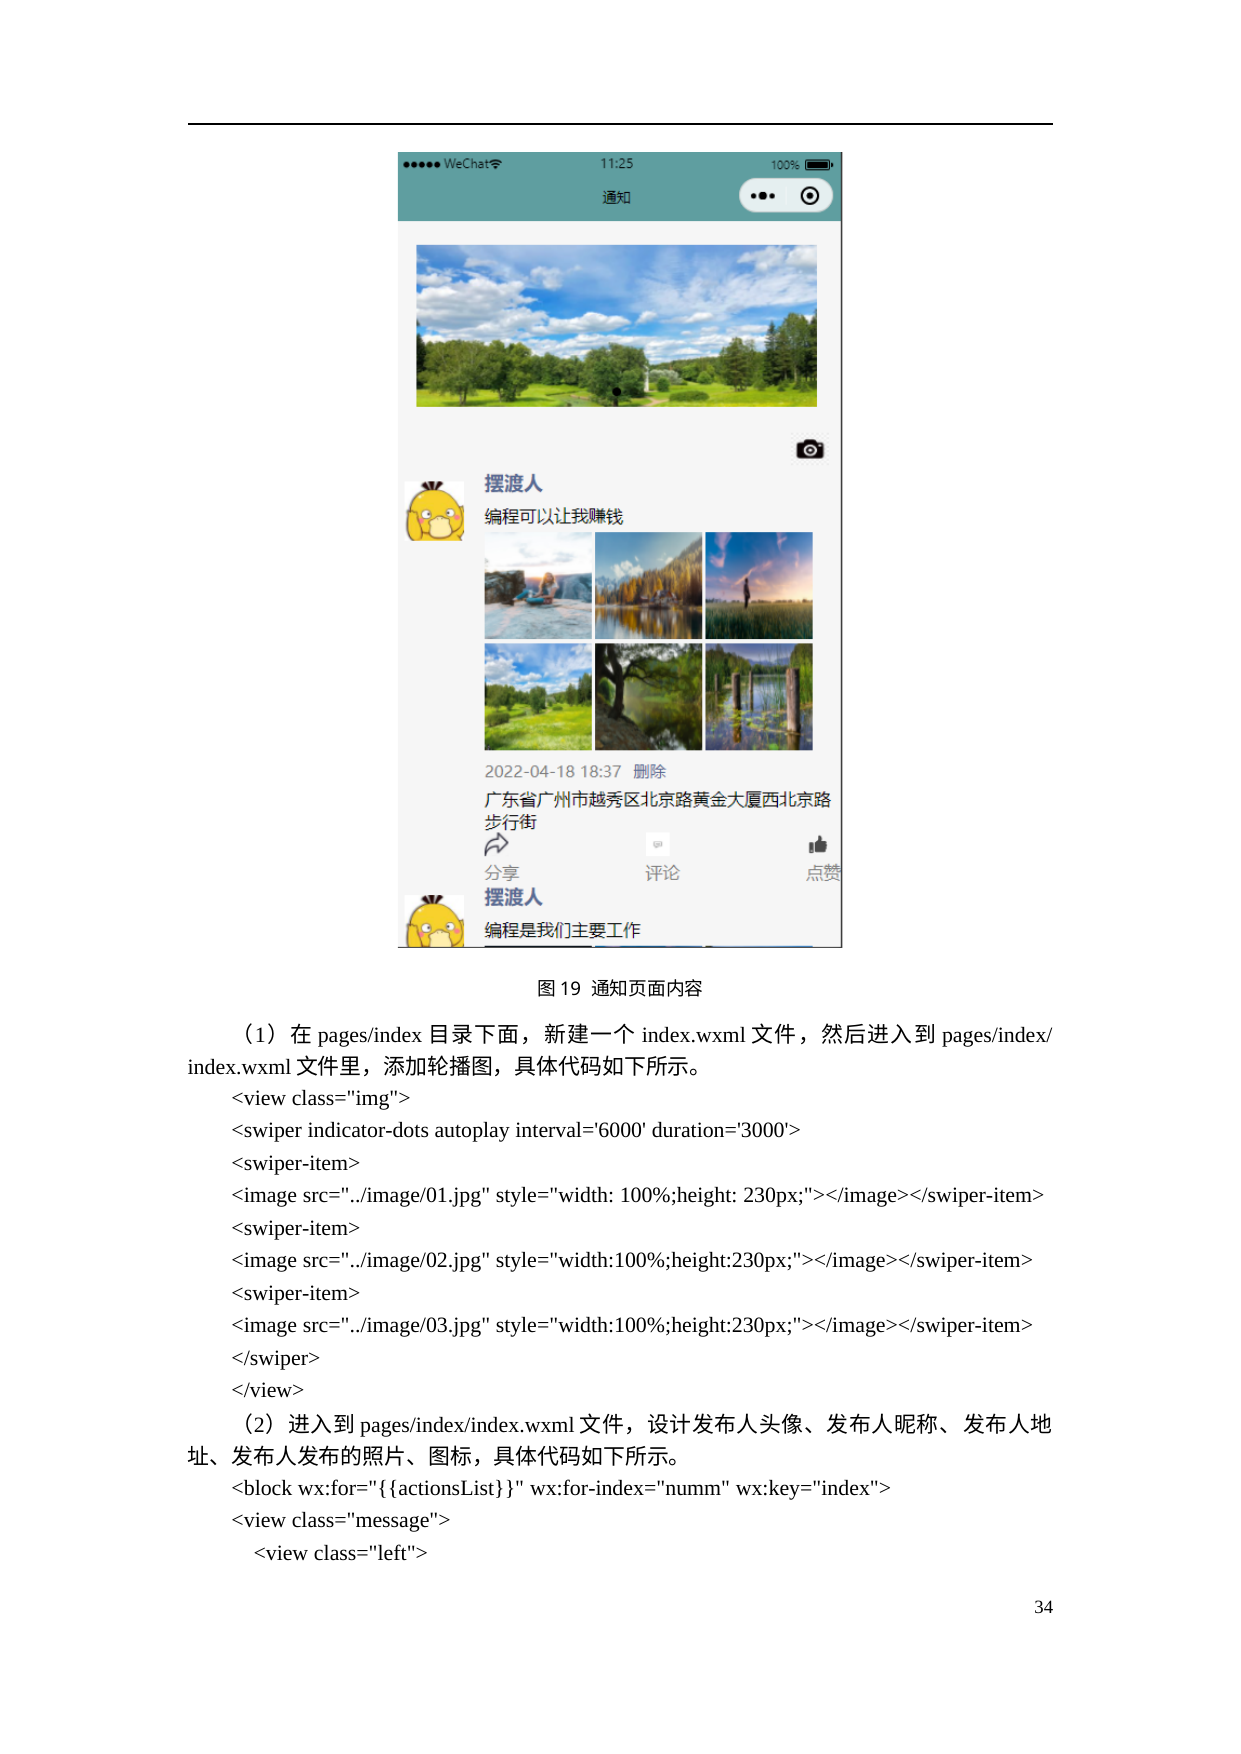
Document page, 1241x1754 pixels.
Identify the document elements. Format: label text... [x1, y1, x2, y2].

text 图19 通知页面内容 [187, 971, 1053, 1004]
text <swiper-item> [187, 1146, 1053, 1179]
text <view class="message"> [187, 1504, 1053, 1536]
text <view class="img"> [187, 1081, 1053, 1114]
text （2）进入到pages/index/index.wxml文件，设计发布人头像、发布人昵称、发布人地址、发布人发布的照片、图标，具体代码如下所示。 [187, 1406, 1053, 1471]
text <image src="../image/01.jpg" style="width: 100%;height: 230px;"></image></swiper-item> [187, 1179, 1053, 1211]
text <swiper indicator-dots autoplay interval='6000' duration='3000'> [187, 1114, 1053, 1146]
picture [397, 152, 843, 948]
text （1）在pages/index目录下面，新建一个index.wxml文件，然后进入到pages/index/index.wxml文件里，添加轮播图，具体代码如下所示。 [187, 1016, 1053, 1081]
text <image src="../image/02.jpg" style="width:100%;height:230px;"></image></swiper-item> [187, 1244, 1053, 1276]
text <swiper-item> [187, 1276, 1053, 1309]
text <swiper-item> [187, 1211, 1053, 1244]
text <block wx:for="{{actionsList}}" wx:for-index="numm" wx:key="index"> [187, 1471, 1053, 1504]
text </view> [187, 1374, 1053, 1406]
text <image src="../image/03.jpg" style="width:100%;height:230px;"></image></swiper-item> [187, 1309, 1053, 1341]
text <view class="left"> [187, 1536, 1053, 1569]
text </swiper> [187, 1341, 1053, 1374]
